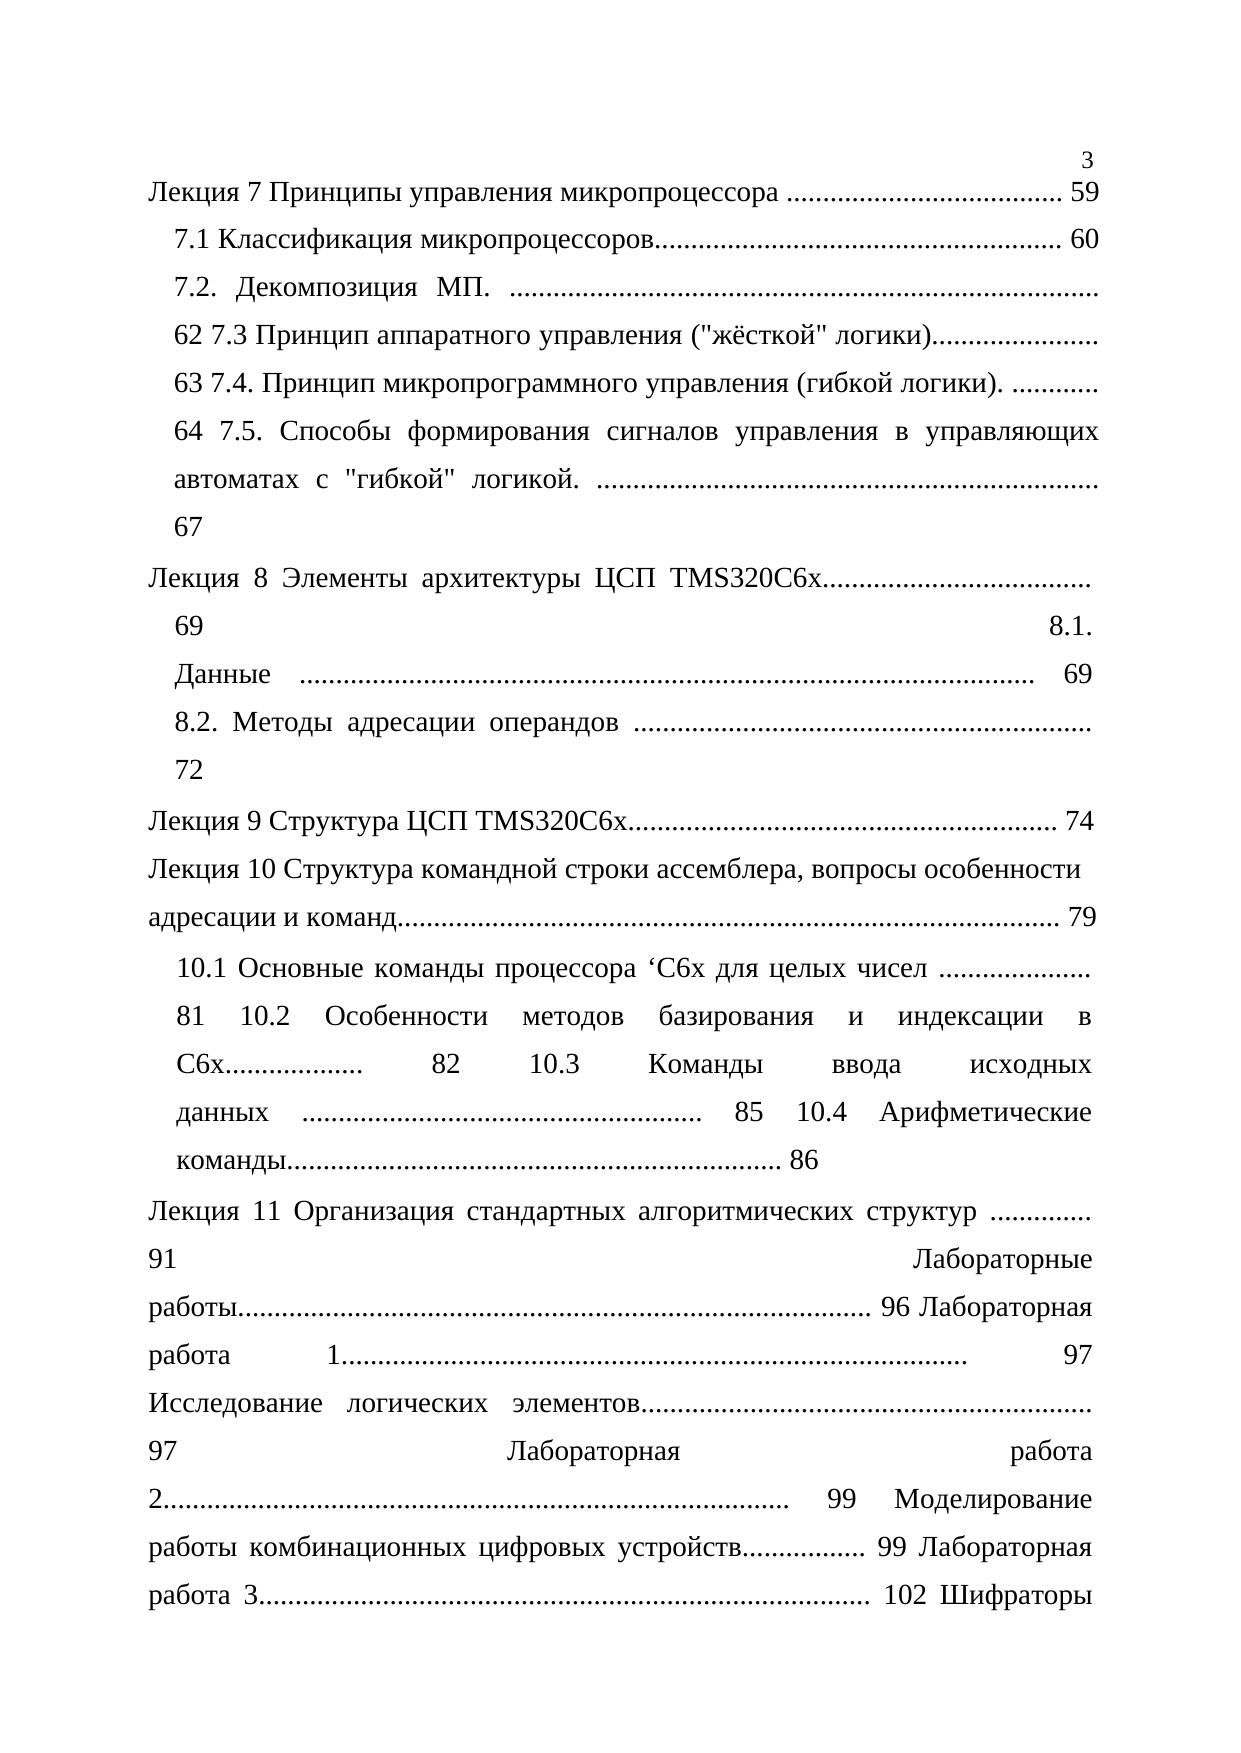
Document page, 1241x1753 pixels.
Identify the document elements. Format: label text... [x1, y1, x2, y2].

text 3 [136, 145, 1093, 174]
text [148, 1193, 1093, 1610]
text 10.1 Основные команды процессора ‘C6x для целых чисел ..................... 81 10.2 Особенности методов базирования и индексации в C6x................... 82 10.3 Команды ввода исходных данных ....................................................... 85 10.4 Арифметические команды.................................................................... 86 [176, 951, 1093, 1176]
text Лекция 9 Структура ЦСП TMS320C6x........................................................... 74 Лекция 10 Структура командной строки ассемблера, вопросы особенности адресации и команд........................................................................................... 79 [148, 803, 1100, 933]
text Лекция 7 Принципы управления микропроцессора ...................................... 59 7.1 Классификация микропроцессоров........................................................ 60 7.2. Декомпозиция МП. ................................................................................. 62 7.3 Принцип аппаратного управления ("жёсткой" логики)....................... 63 7.4. Принцип микропрограммного управления (гибкой логики). ............ 64 7.5. Способы формирования сигналов управления в управляющих автоматах с "гибкой" логикой. ..................................................................... 67 [148, 174, 1100, 543]
text Лекция 8 Элементы архитектуры ЦСП TMS320C6x..................................... 69 8.1. Данные ..................................................................................................... 69 8.2. Методы адресации операндов ............................................................... 72 [148, 561, 1093, 786]
